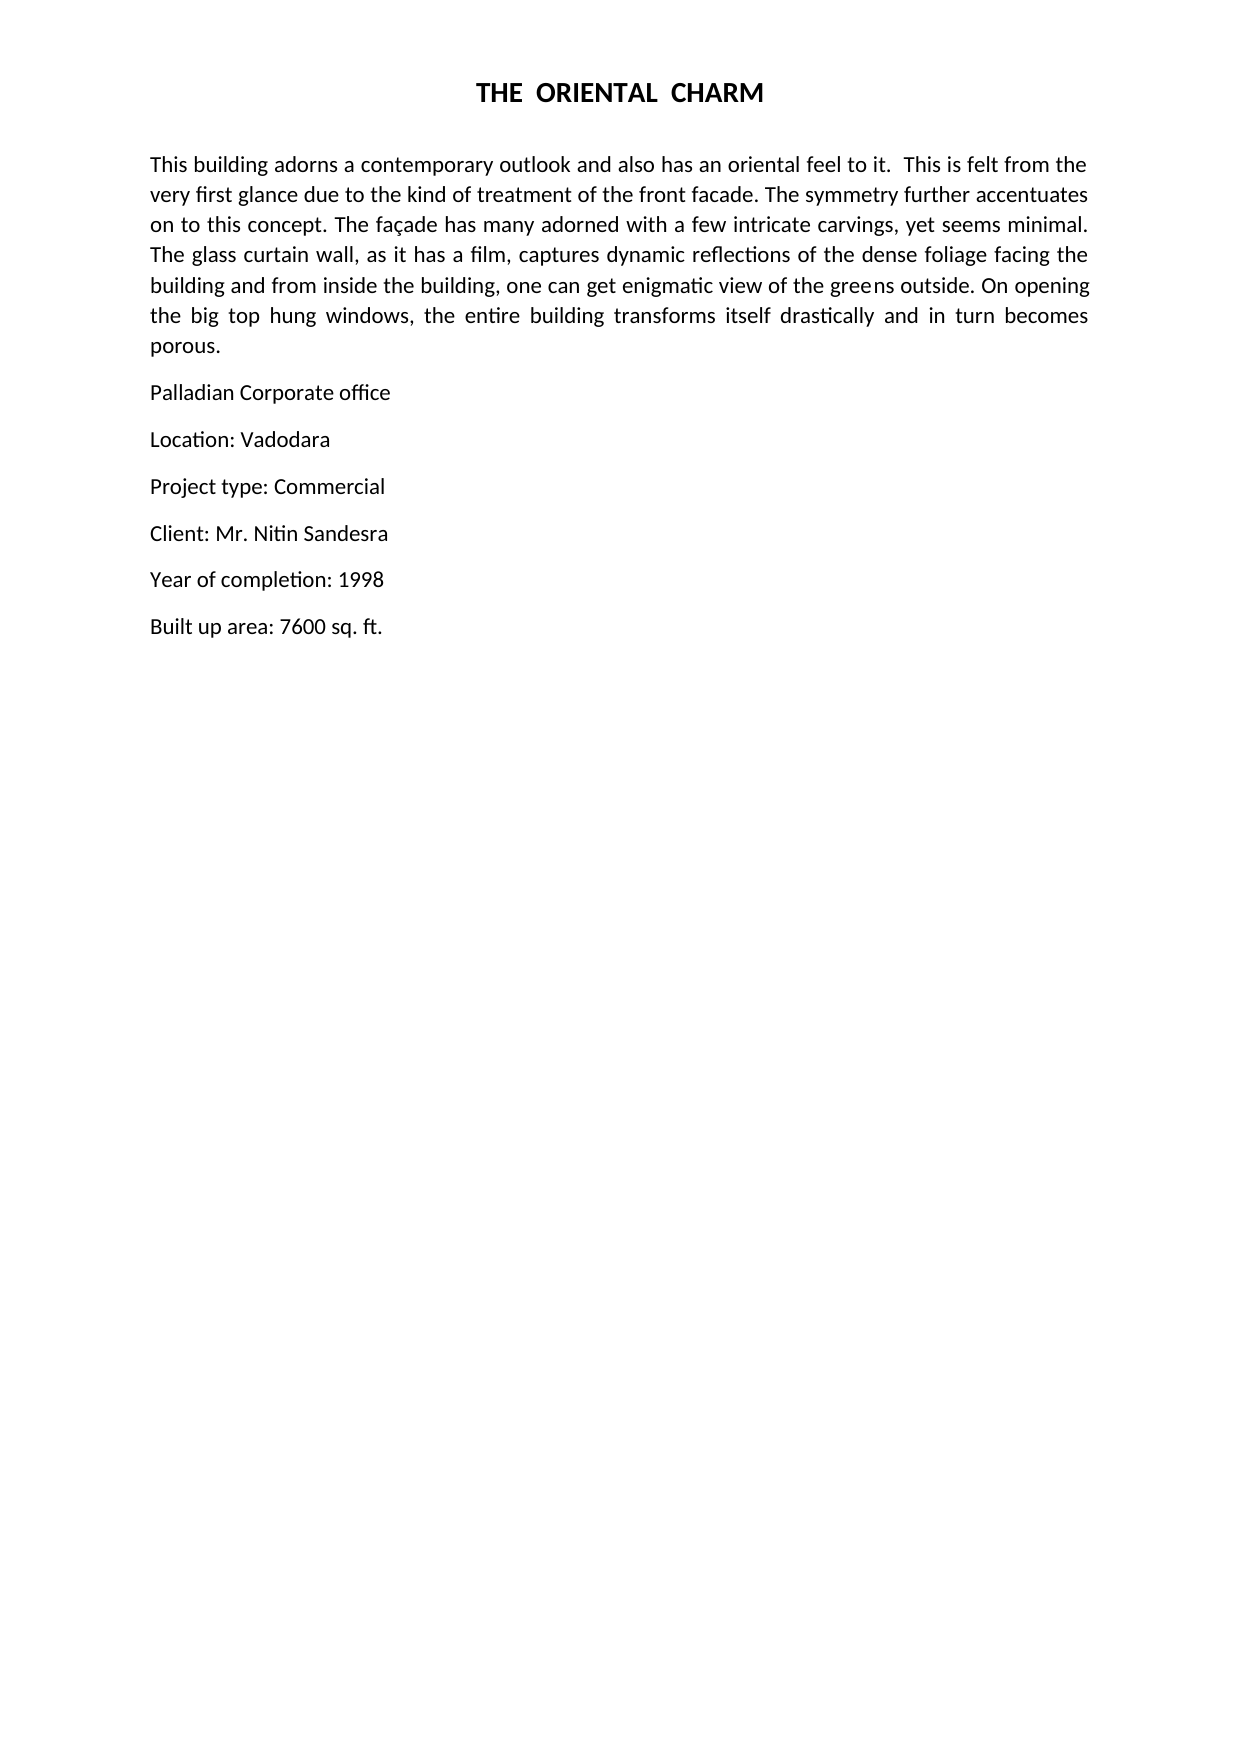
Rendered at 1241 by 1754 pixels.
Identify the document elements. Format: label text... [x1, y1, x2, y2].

text Built up area: 7600 sq. ft. [150, 612, 1090, 641]
text Year of completion: 1998 [150, 566, 1090, 594]
text Client: Mr. Nitin Sandesra [150, 519, 1090, 547]
text This building adorns a contemporary outlook and also has an oriental feel to it. This is felt from the very first glance due to the kind of treatment of the front facade. The symmetry further accentuates on to this concept. The façade has many adorned with a few intricate carvings, yet seems minimal. The glass curtain wall, as it has a film, captures dynamic reflections of the dense foliage facing the building and from inside the building, one can get enigmatic view of the greens outside. On opening the big top hung windows, the entire building transforms itself drastically and in turn becomes porous. [150, 150, 1090, 359]
text Project type: Commercial [150, 472, 1090, 500]
text Location: Vadodara [150, 425, 1090, 453]
text Palladian Corporate office [150, 378, 1090, 406]
